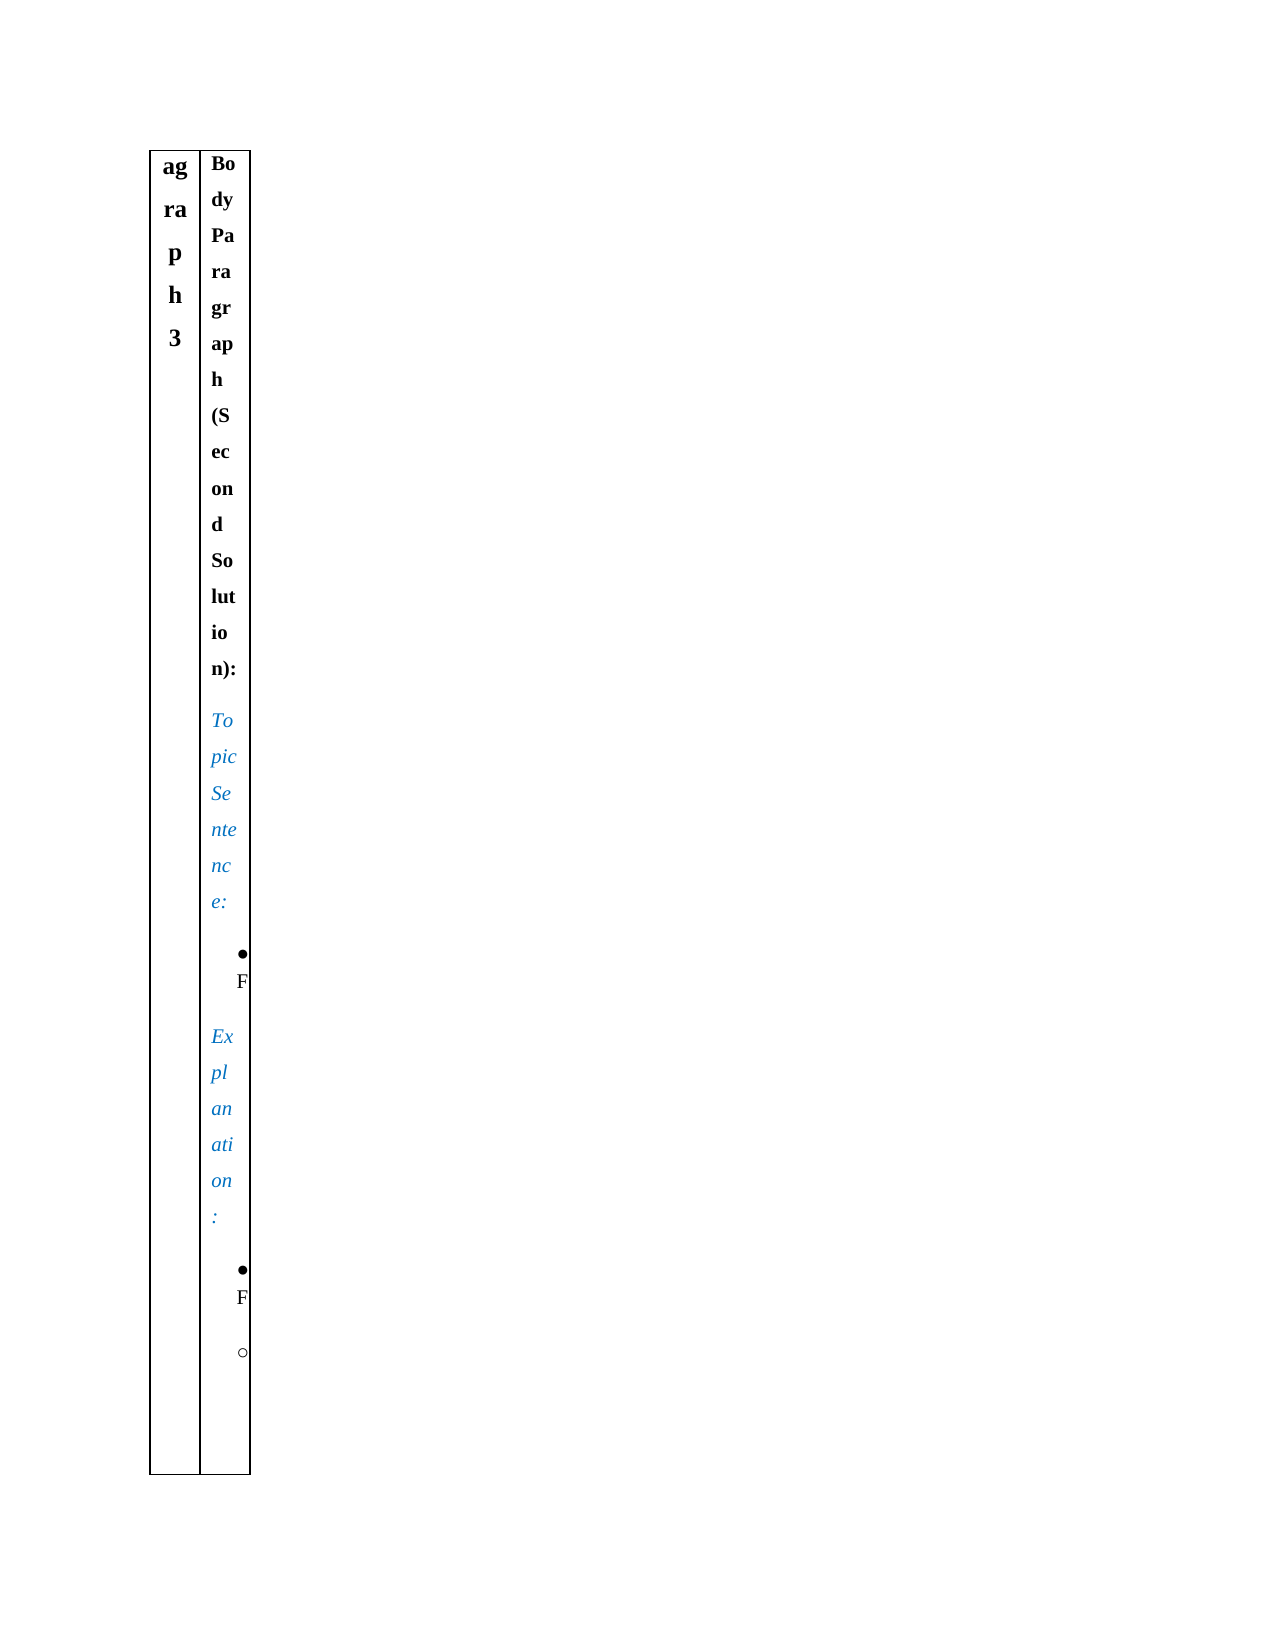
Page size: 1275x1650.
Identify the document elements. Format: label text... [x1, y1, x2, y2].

table_cell Paragraph 3 [151, 151, 199, 1474]
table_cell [201, 151, 249, 1474]
